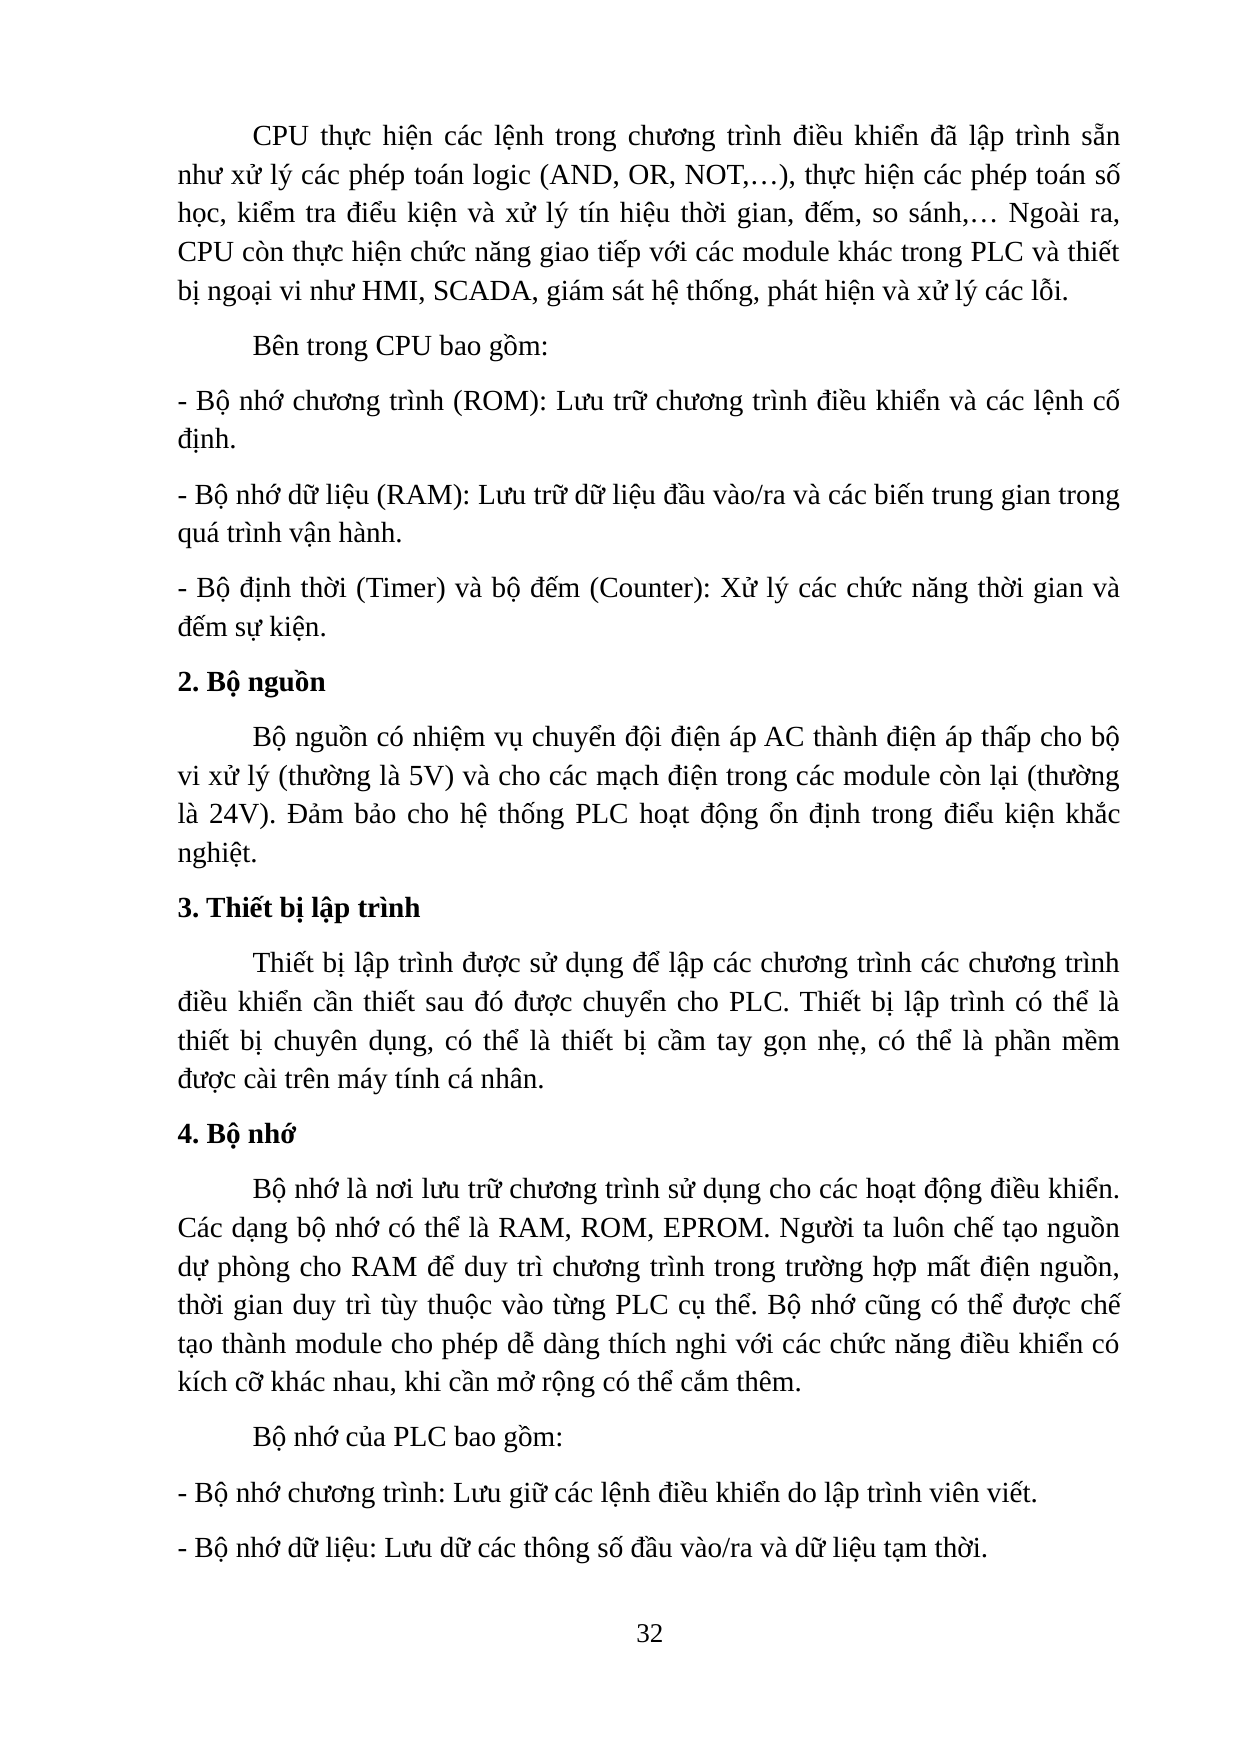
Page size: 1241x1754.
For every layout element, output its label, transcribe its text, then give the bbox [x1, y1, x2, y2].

text - Bộ nhớ chương trình: Lưu giữ các lệnh điều khiển do lập trình viên viết. [177, 1475, 1122, 1508]
text - Bộ nhớ dữ liệu (RAM): Lưu trữ dữ liệu đầu vào/ra và các biến trung gian trong quá trình vận hành. [177, 477, 1122, 549]
text Bên trong CPU bao gồm: [177, 328, 1122, 361]
text Bộ nguồn có nhiệm vụ chuyển đội điện áp AC thành điện áp thấp cho bộ vi xử lý (thường là 5V) và cho các mạch điện trong các module còn lại (thường là 24V). Đảm bảo cho hệ thống PLC hoạt động ổn định trong điểu kiện khắc nghiệt. [177, 719, 1122, 869]
text - Bộ nhớ dữ liệu: Lưu dữ các thông số đầu vào/ra và dữ liệu tạm thời. [177, 1530, 1122, 1563]
text 4. Bộ nhớ [177, 1116, 1122, 1150]
text - Bộ nhớ chương trình (ROM): Lưu trữ chương trình điều khiển và các lệnh cố định. [177, 383, 1122, 455]
text 3. Thiết bị lập trình [177, 890, 1122, 924]
text Bộ nhớ là nơi lưu trữ chương trình sử dụng cho các hoạt động điều khiển. Các dạng bộ nhớ có thể là RAM, ROM, EPROM. Người ta luôn chế tạo nguồn dự phòng cho RAM để duy trì chương trình trong trường hợp mất điện nguồn, thời gian duy trì tùy thuộc vào từng PLC cụ thể. Bộ nhớ cũng có thể được chế tạo thành module cho phép dễ dàng thích nghi với các chức năng điều khiển có kích cỡ khác nhau, khi cần mở rộng có thể cắm thêm. [177, 1172, 1122, 1398]
text CPU thực hiện các lệnh trong chương trình điều khiển đã lập trình sẵn như xử lý các phép toán logic (AND, OR, NOT,…), thực hiện các phép toán số học, kiểm tra điểu kiện và xử lý tín hiệu thời gian, đếm, so sánh,… Ngoài ra, CPU còn thực hiện chức năng giao tiếp với các module khác trong PLC và thiết bị ngoại vi như HMI, SCADA, giám sát hệ thống, phát hiện và xử lý các lỗi. [177, 118, 1122, 306]
text Bộ nhớ của PLC bao gồm: [177, 1419, 1122, 1453]
text 2. Bộ nguồn [177, 664, 1122, 698]
text Thiết bị lập trình được sử dụng để lập các chương trình các chương trình điều khiển cần thiết sau đó được chuyển cho PLC. Thiết bị lập trình có thể là thiết bị chuyên dụng, có thể là thiết bị cầm tay gọn nhẹ, có thể là phần mềm được cài trên máy tính cá nhân. [177, 946, 1122, 1095]
text - Bộ định thời (Timer) và bộ đếm (Counter): Xử lý các chức năng thời gian và đếm sự kiện. [177, 571, 1122, 643]
